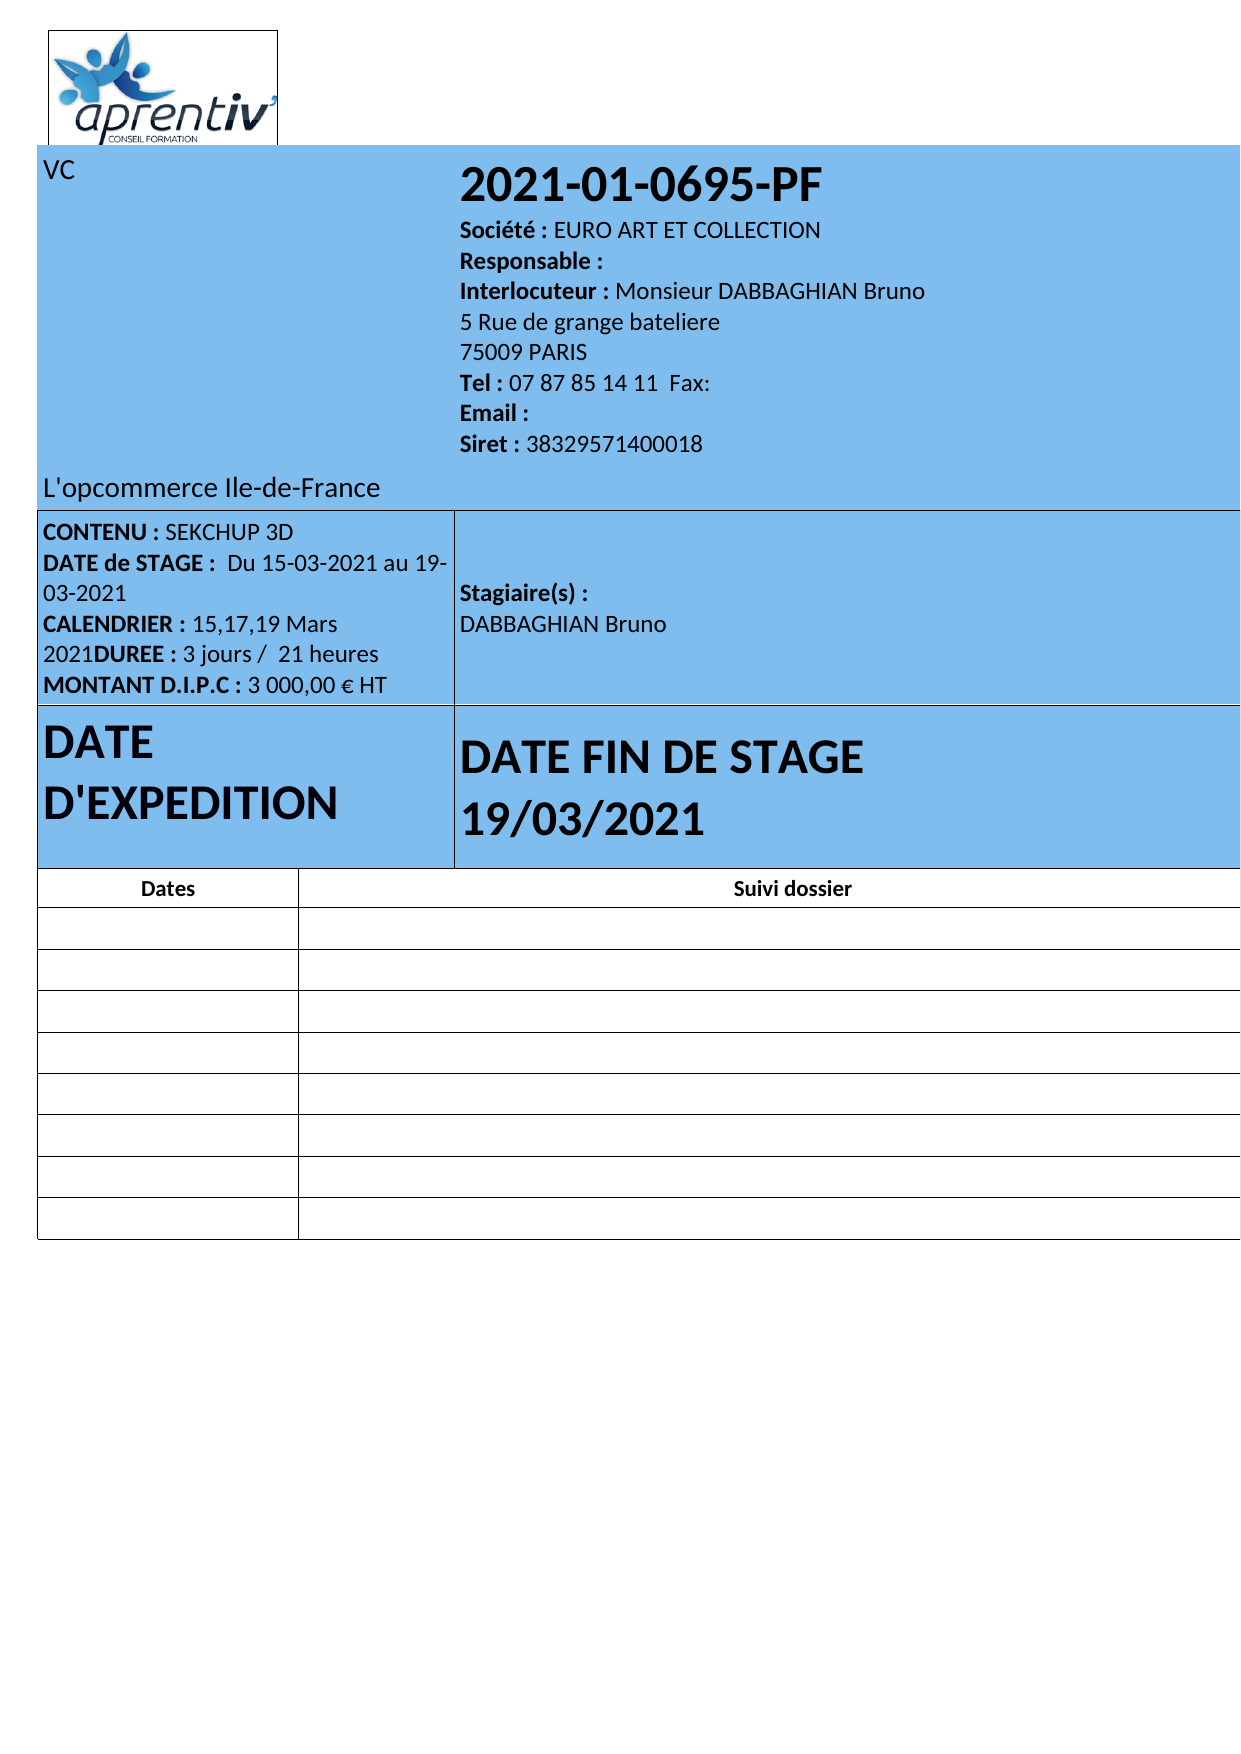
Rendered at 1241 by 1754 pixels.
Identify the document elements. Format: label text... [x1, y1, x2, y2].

table_header Dates [38, 869, 298, 907]
table_cell [299, 1074, 1240, 1114]
table_cell CONTENU : SEKCHUP 3DDATE de STAGE : Du 15-03-2021 au 19-03-2021CALENDRIER : 15,17,19 Mars 2021DUREE : 3 jours / 21 heuresMONTANT D.I.P.C : 3 000,00 € HT [38, 511, 454, 704]
table_cell L'opcommerce Ile-de-France [38, 465, 1240, 510]
table_cell [299, 908, 1240, 948]
table_cell Stagiaire(s) : DABBAGHIAN Bruno [455, 511, 1240, 704]
table_cell [38, 950, 298, 990]
table_cell [38, 1033, 298, 1073]
picture [49, 31, 277, 145]
table_cell DATE FIN DE STAGE 19/03/2021 [455, 706, 1240, 868]
table_cell [299, 991, 1240, 1031]
table_cell [299, 1198, 1240, 1239]
table_header 2021-01-0695-PFSociété : EURO ART ET COLLECTIONResponsable : Interlocuteur : Monsieur DABBAGHIAN Bruno5 Rue de grange bateliere75009 PARISTel : 07 87 85 14 11 Fax: Email : Siret : 38329571400018 [455, 146, 1240, 464]
table_cell [299, 1033, 1240, 1073]
table_cell [299, 1157, 1240, 1197]
table_cell [299, 950, 1240, 990]
table_cell DATE D'EXPEDITION [38, 706, 454, 868]
table_cell [38, 1115, 298, 1156]
table_cell [38, 1157, 298, 1197]
table_header VC [38, 146, 454, 464]
table_cell [38, 1198, 298, 1239]
table_cell [38, 1074, 298, 1114]
table_cell [299, 1115, 1240, 1156]
table_header Suivi dossier [299, 869, 1240, 907]
table_cell [38, 991, 298, 1031]
table_cell [38, 908, 298, 948]
